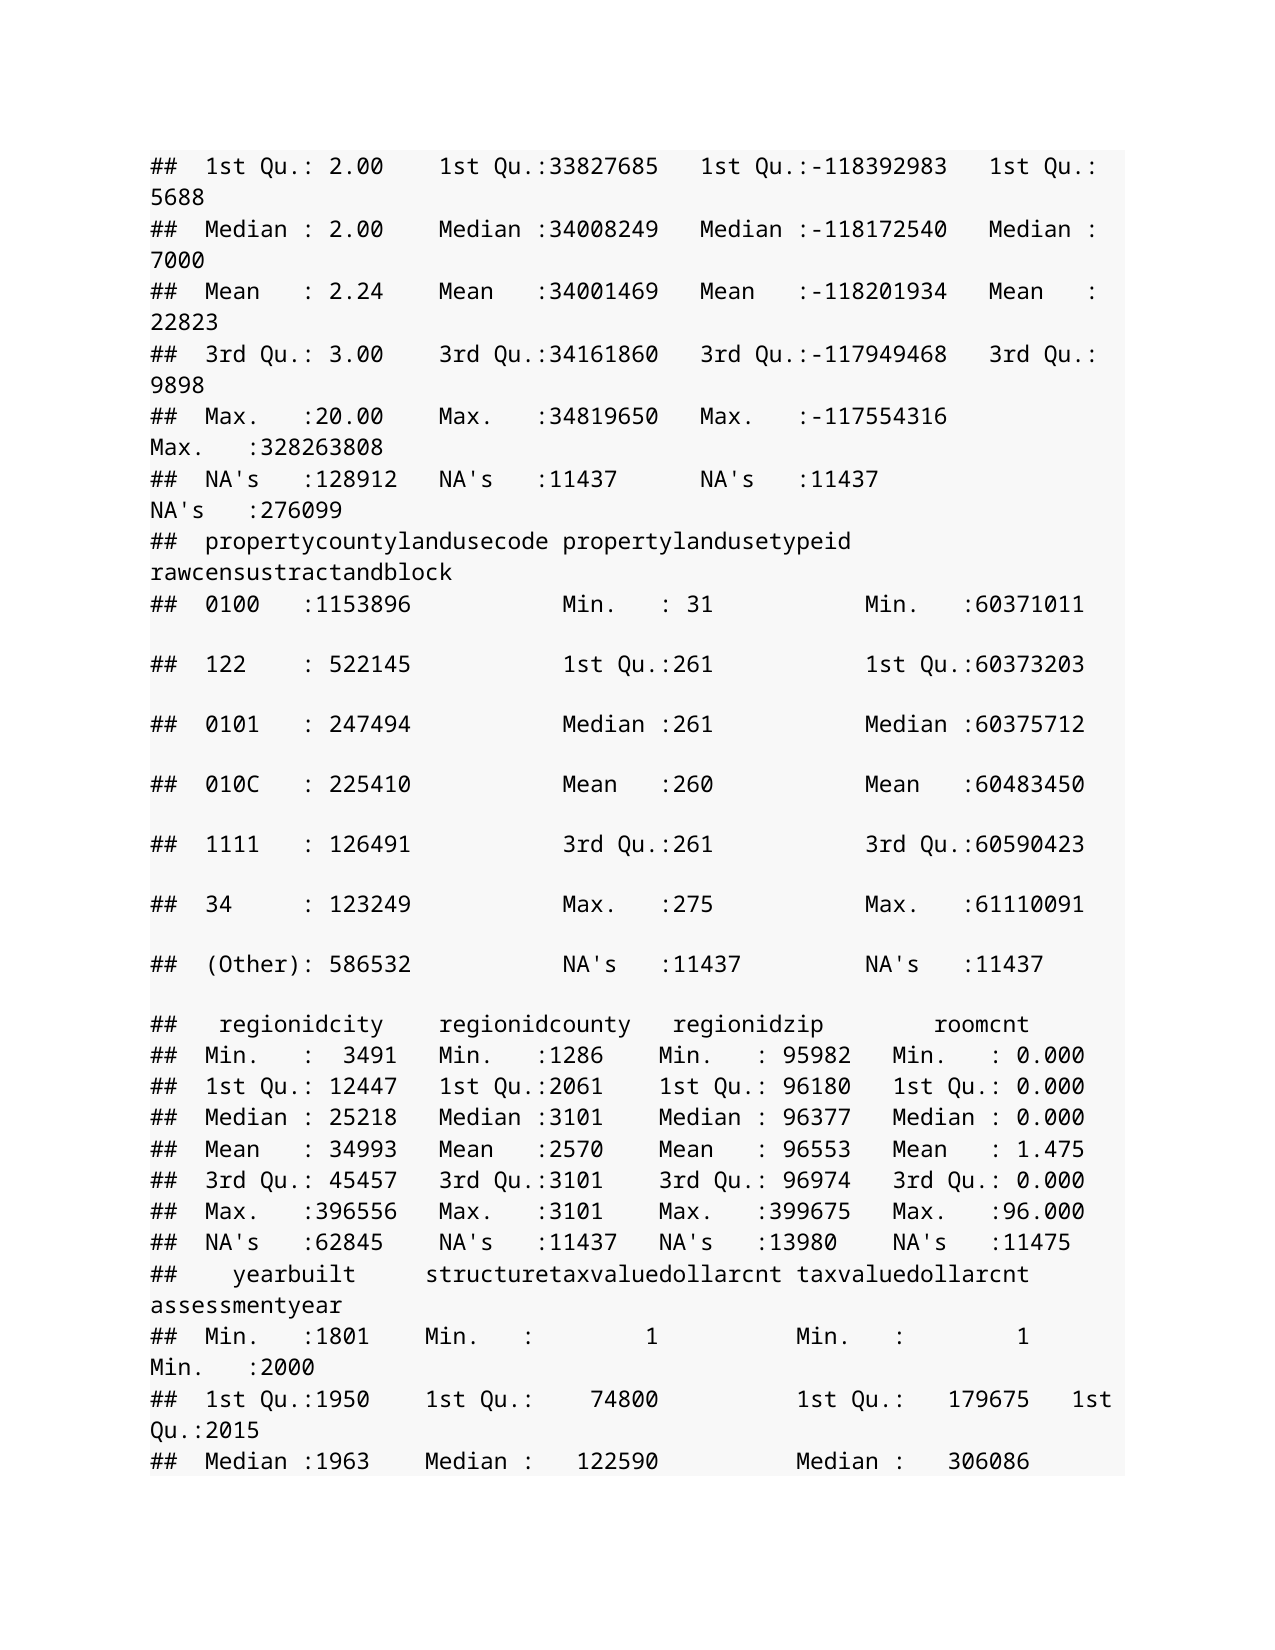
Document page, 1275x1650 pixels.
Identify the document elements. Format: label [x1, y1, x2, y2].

text [150, 150, 1125, 1476]
